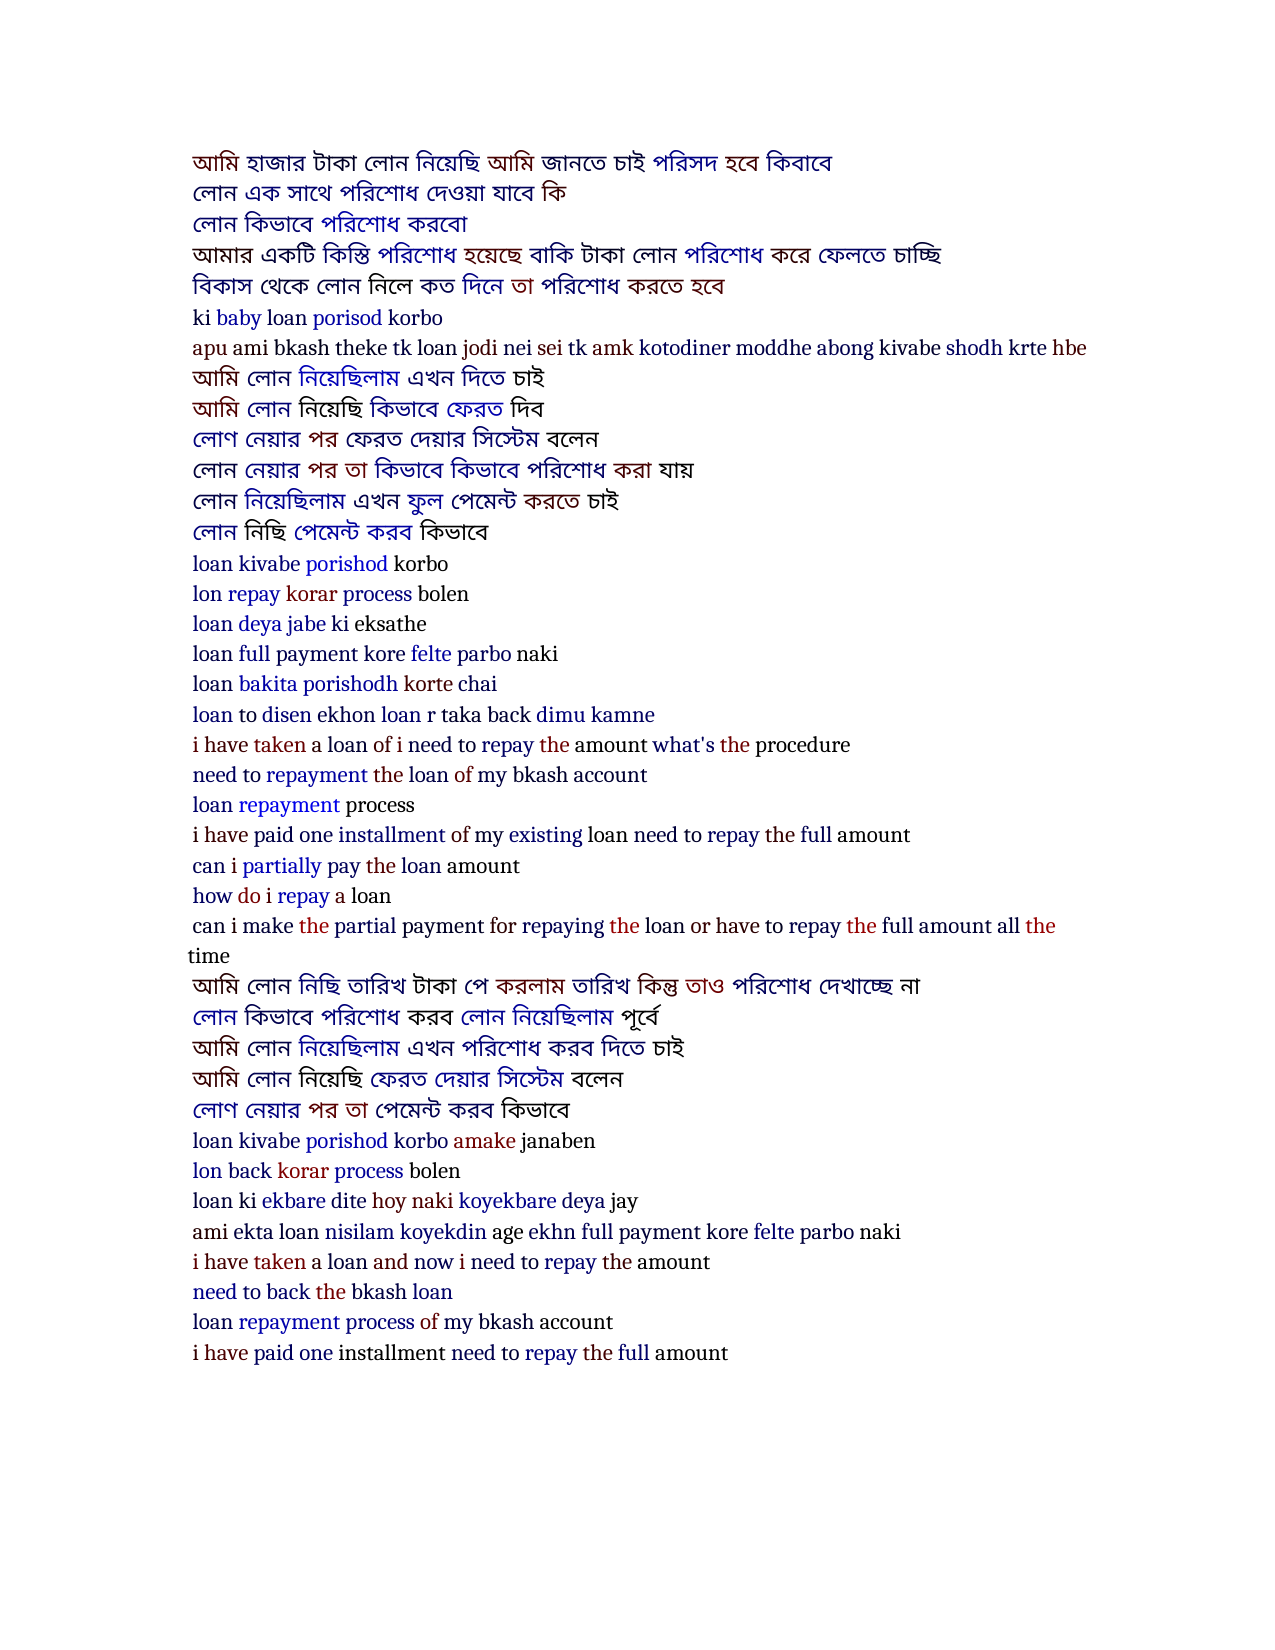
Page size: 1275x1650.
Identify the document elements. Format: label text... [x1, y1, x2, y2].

text আমি হাজার টাকা লোন নিয়েছি আমি জানতে চাই পরিসদ হবে কিবাবে লোন এক সাথে পরিশোধ দেওয়া যাবে কি লোন কিভাবে পরিশোধ করবো আমার একটি কিস্তি পরিশোধ হয়েছে বাকি টাকা লোন পরিশোধ করে ফেলতে চাচ্ছি বিকাস থেকে লোন নিলে কত দিনে তা পরিশোধ করতে হবে ki baby loan porisod korbo apu ami bkash theke tk loan jodi nei sei tk amk kotodiner moddhe abong kivabe shodh krte hbe আমি লোন নিয়েছিলাম এখন দিতে চাই আমি লোন নিয়েছি কিভাবে ফেরত দিব লোণ নেয়ার পর ফেরত দেয়ার সিস্টেম বলেন লোন নেয়ার পর তা কিভাবে কিভাবে পরিশোধ করা যায় লোন নিয়েছিলাম এখন ফুল পেমেন্ট করতে চাই লোন নিছি পেমেন্ট করব কিভাবে loan kivabe porishod korbo lon repay korar process bolen loan deya jabe ki eksathe loan full payment kore felte parbo naki loan bakita porishodh korte chai loan to disen ekhon loan r taka back dimu kamne i have taken a loan of i need to repay the amount what's the procedure need to repayment the loan of my bkash account loan repayment process i have paid one installment of my existing loan need to repay the full amount can i partially pay the loan amount how do i repay a loan can i make the partial payment for repaying the loan or have to repay the full amount all the time আমি লোন নিছি তারিখ টাকা পে করলাম তারিখ কিন্তু তাও পরিশোধ দেখাচ্ছে না লোন কিভাবে পরিশোধ করব লোন নিয়েছিলাম পূর্বে আমি লোন নিয়েছিলাম এখন পরিশোধ করব দিতে চাই আমি লোন নিয়েছি ফেরত দেয়ার সিস্টেম বলেন লোণ নেয়ার পর তা পেমেন্ট করব কিভাবে loan kivabe porishod korbo amake janaben lon back korar process bolen loan ki ekbare dite hoy naki koyekbare deya jay ami ekta loan nisilam koyekdin age ekhn full payment kore felte parbo naki i have taken a loan and now i need to repay the amount need to back the bkash loan loan repayment process of my bkash account i have paid one installment need to repay the full amount [187, 150, 1087, 1396]
